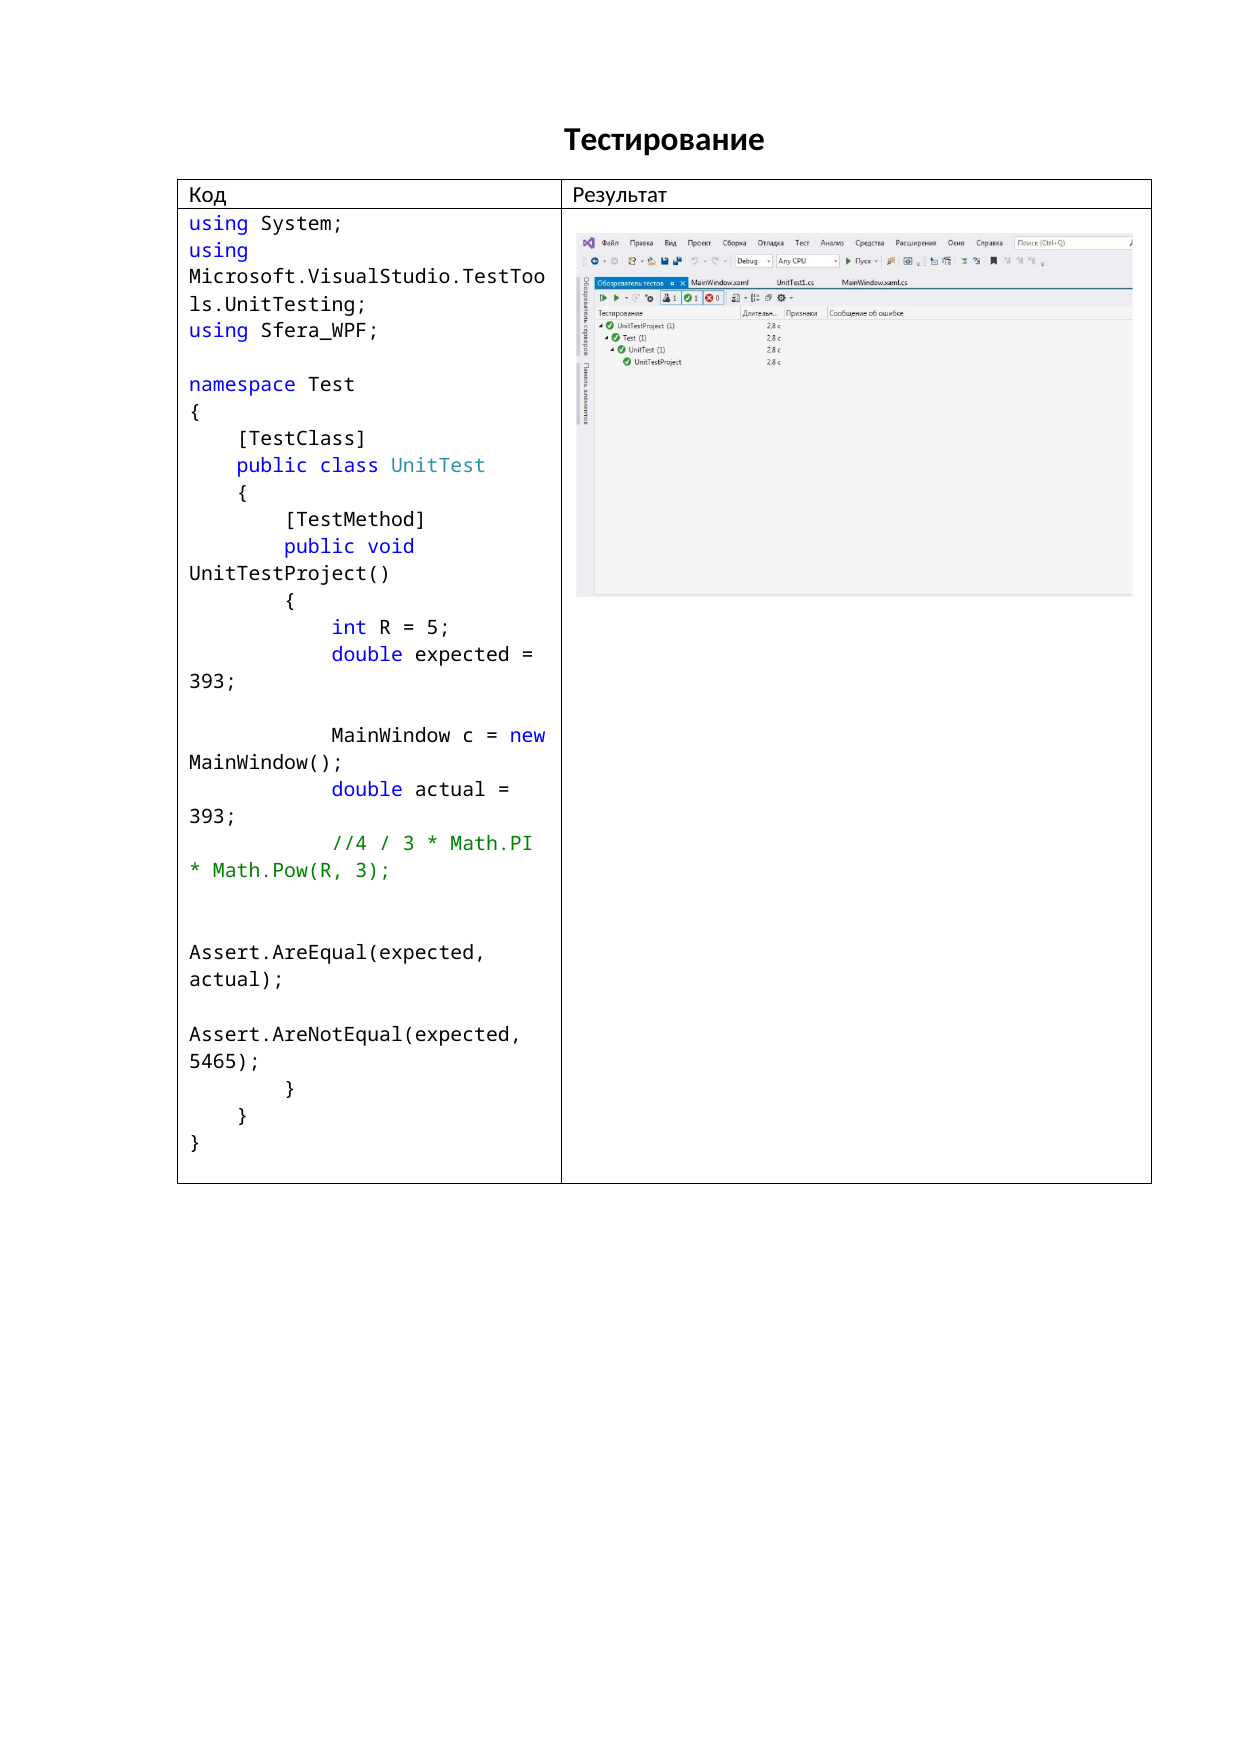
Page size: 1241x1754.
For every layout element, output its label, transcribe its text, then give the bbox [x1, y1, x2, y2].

picture [576, 233, 1133, 597]
table_header Код [178, 180, 561, 208]
text Тестирование [177, 118, 1152, 159]
table_header Результат [562, 180, 1151, 208]
table_cell using System; using Microsoft.VisualStudio.TestTools.UnitTesting; using Sfera_WPF; namespace Test { [TestClass] public class UnitTest { [TestMethod] public void UnitTestProject() { int R = 5; double expected = 393; MainWindow c = new MainWindow(); double actual = 393; //4 / 3 * Math.PI * Math.Pow(R, 3); Assert.AreEqual(expected, actual); Assert.AreNotEqual(expected, 5465); } } } [178, 209, 561, 1183]
table_cell [562, 209, 1151, 1183]
